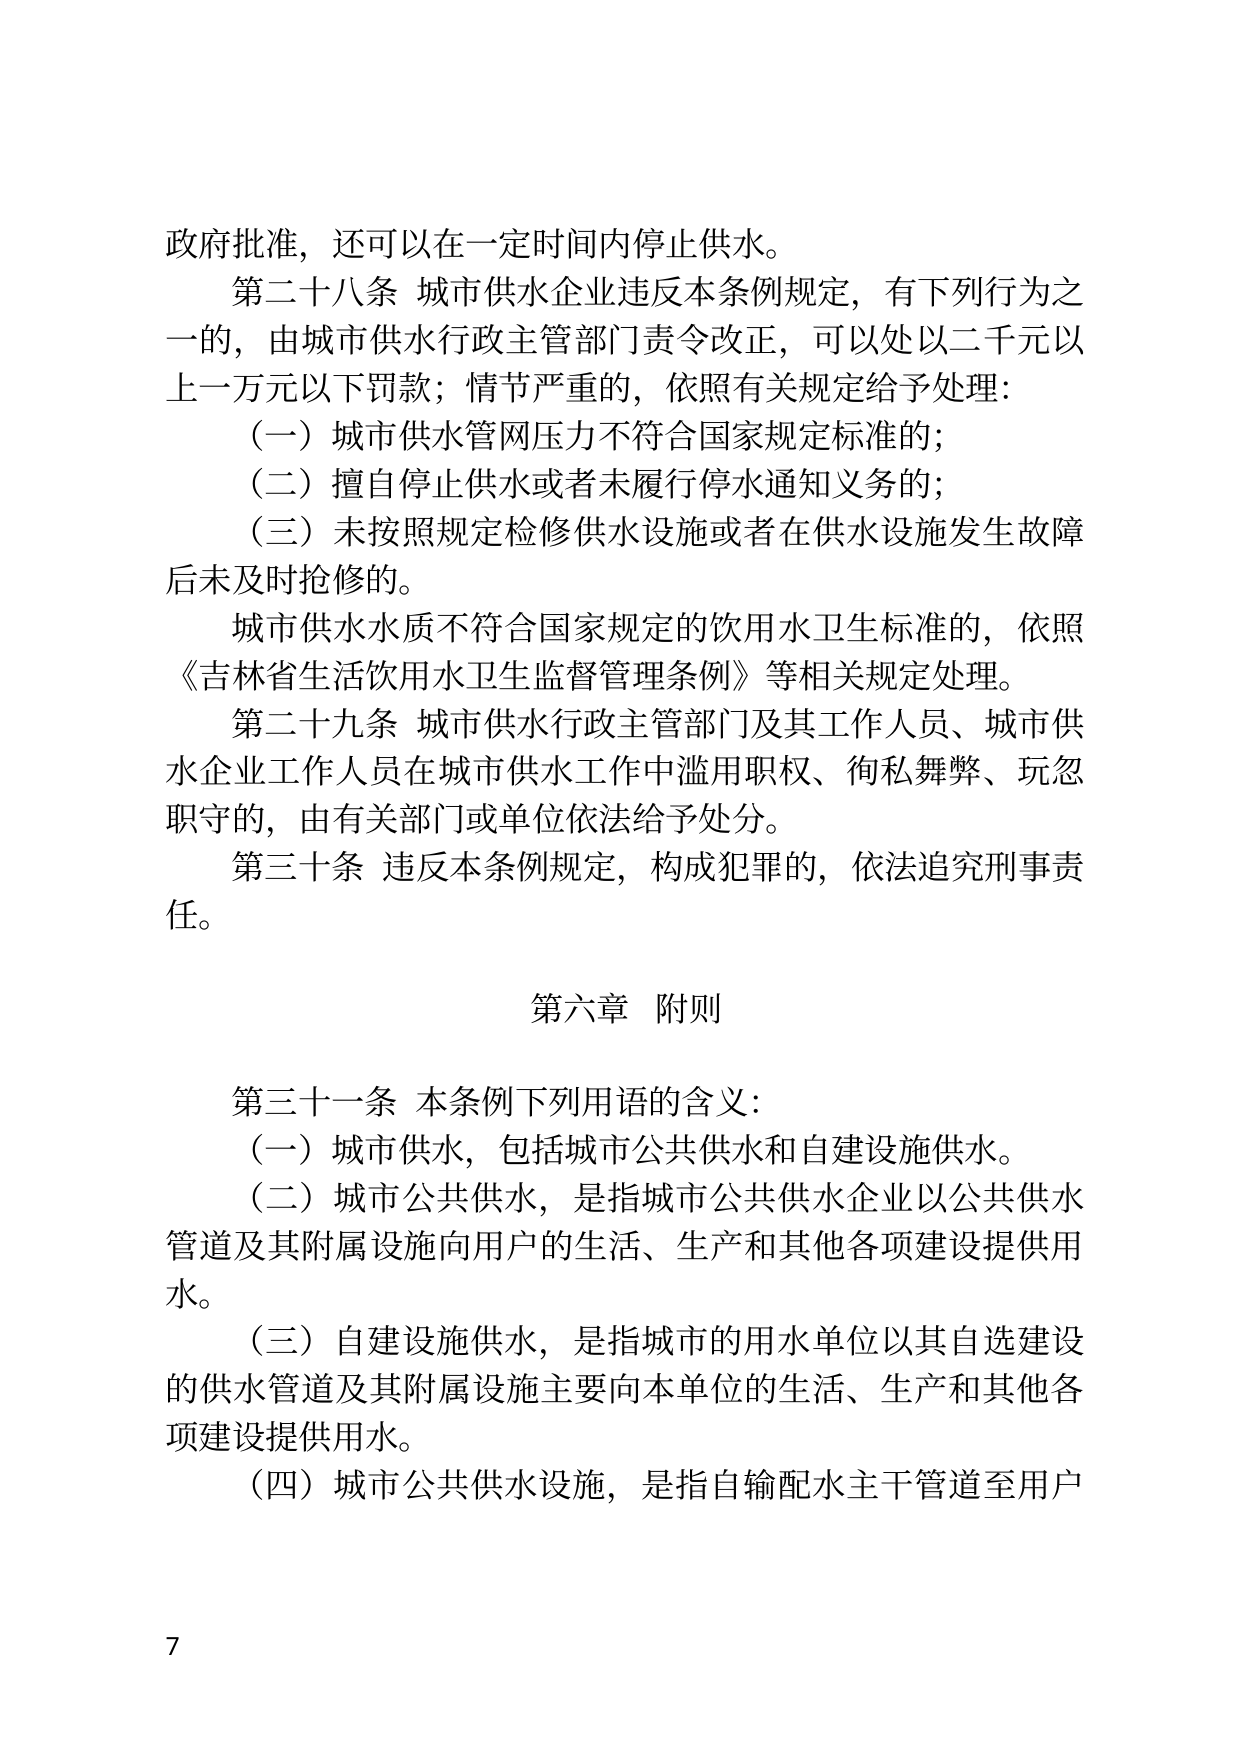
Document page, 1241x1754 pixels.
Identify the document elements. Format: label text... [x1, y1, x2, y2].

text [165, 1459, 1087, 1507]
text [165, 218, 1087, 266]
text （一）城市供水管网压力不符合国家规定标准的； [165, 410, 1087, 458]
text 第二十九条 城市供水行政主管部门及其工作人员、城市供水企业工作人员在城市供水工作中滥用职权、徇私舞弊、玩忽职守的，由有关部门或单位依法给予处分。 [165, 698, 1087, 841]
text （二）擅自停止供水或者未履行停水通知义务的； [165, 458, 1087, 506]
text 第三十条 违反本条例规定，构成犯罪的，依法追究刑事责任。 [165, 841, 1087, 937]
text （三）自建设施供水，是指城市的用水单位以其自选建设的供水管道及其附属设施主要向本单位的生活、生产和其他各项建设提供用水。 [165, 1316, 1087, 1459]
text （三）未按照规定检修供水设施或者在供水设施发生故障后未及时抢修的。 [165, 506, 1087, 602]
text （二）城市公共供水，是指城市公共供水企业以公共供水管道及其附属设施向用户的生活、生产和其他各项建设提供用水。 [165, 1172, 1087, 1316]
text 第三十一条 本条例下列用语的含义： [165, 1076, 1087, 1124]
text 第二十八条 城市供水企业违反本条例规定，有下列行为之一的，由城市供水行政主管部门责令改正，可以处以二千元以上一万元以下罚款；情节严重的，依照有关规定给予处理： [165, 266, 1087, 410]
text 城市供水水质不符合国家规定的饮用水卫生标准的，依照《吉林省生活饮用水卫生监督管理条例》等相关规定处理。 [165, 602, 1087, 698]
text 第六章 附则 [165, 983, 1087, 1031]
text （一）城市供水，包括城市公共供水和自建设施供水。 [165, 1124, 1087, 1172]
